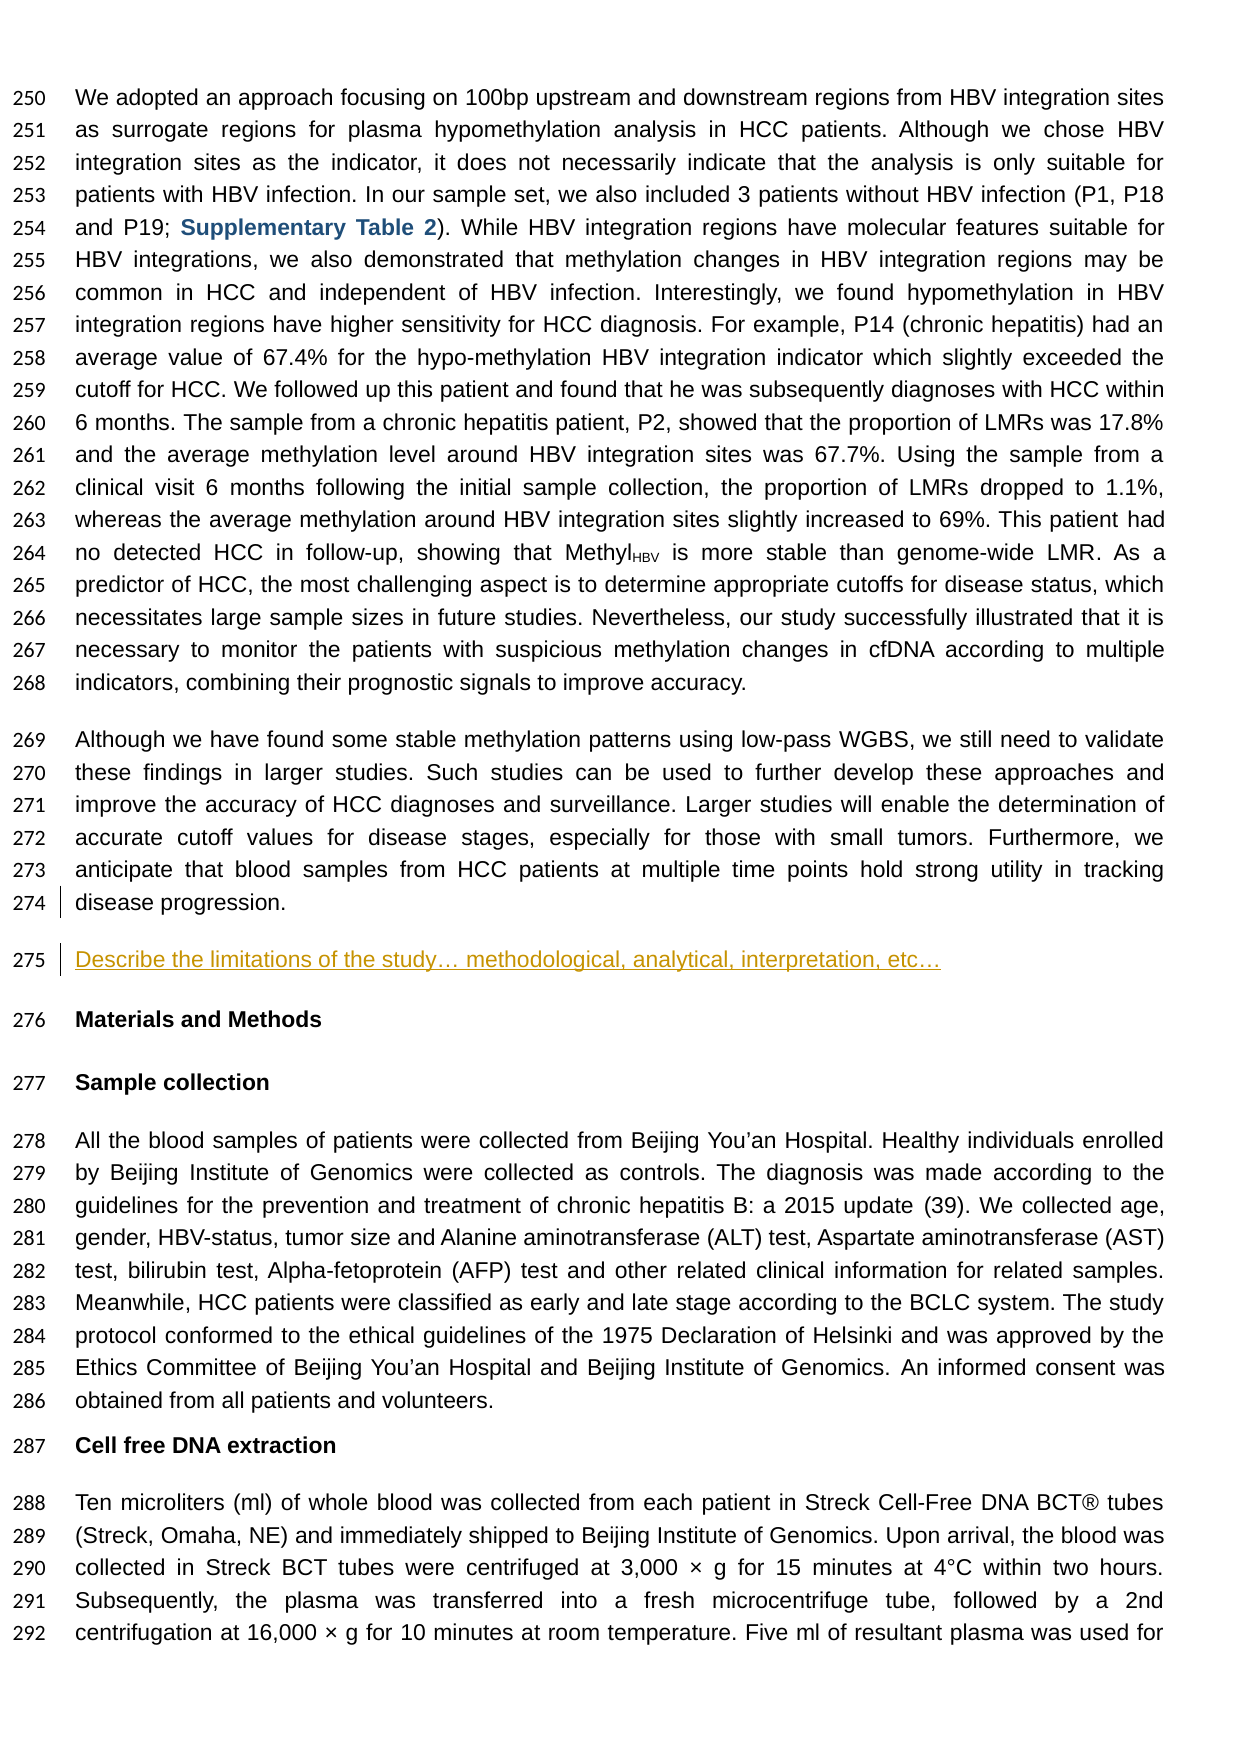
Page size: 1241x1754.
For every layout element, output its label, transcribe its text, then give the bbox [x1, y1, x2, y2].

subtitle Cell free DNA extraction [75, 1429, 1165, 1461]
text All the blood samples of patients were collected from Beijing You’an Hospital. Healthy individuals enrolled by Beijing Institute of Genomics were collected as controls. The diagnosis was made according to the guidelines for the prevention and treatment of chronic hepatitis B: a 2015 update (39). We collected age, gender, HBV-status, tumor size and Alanine aminotransferase (ALT) test, Aspartate aminotransferase (AST) test, bilirubin test, Alpha-fetoprotein (AFP) test and other related clinical information for related samples. Meanwhile, HCC patients were classified as early and late stage according to the BCLC system. The study protocol conformed to the ethical guidelines of the 1975 Declaration of Helsinki and was approved by the Ethics Committee of Beijing You’an Hospital and Beijing Institute of Genomics. An informed consent was obtained from all patients and volunteers. [75, 1124, 1165, 1416]
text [75, 1486, 1165, 1649]
subtitle Materials and Methods [75, 1003, 1165, 1035]
text We adopted an approach focusing on 100bp upstream and downstream regions from HBV integration sites as surrogate regions for plasma hypomethylation analysis in HCC patients. Although we chose HBV integration sites as the indicator, it does not necessarily indicate that the analysis is only suitable for patients with HBV infection. In our sample set, we also included 3 patients without HBV infection (P1, P18 and P19; Supplementary Table 2). While HBV integration regions have molecular features suitable for HBV integrations, we also demonstrated that methylation changes in HBV integration regions may be common in HCC and independent of HBV infection. Interestingly, we found hypomethylation in HBV integration regions have higher sensitivity for HCC diagnosis. For example, P14 (chronic hepatitis) had an average value of 67.4% for the hypo-methylation HBV integration indicator which slightly exceeded the cutoff for HCC. We followed up this patient and found that he was subsequently diagnoses with HCC within 6 months. The sample from a chronic hepatitis patient, P2, showed that the proportion of LMRs was 17.8% and the average methylation level around HBV integration sites was 67.7%. Using the sample from a clinical visit 6 months following the initial sample collection, the proportion of LMRs dropped to 1.1%, whereas the average methylation around HBV integration sites slightly increased to 69%. This patient had no detected HCC in follow-up, showing that MethylHBV is more stable than genome-wide LMR. As a predictor of HCC, the most challenging aspect is to determine appropriate cutoffs for disease status, which necessitates large sample sizes in future studies. Nevertheless, our study successfully illustrated that it is necessary to monitor the patients with suspicious methylation changes in cfDNA according to multiple indicators, combining their prognostic signals to improve accuracy. [75, 81, 1165, 698]
text Although we have found some stable methylation patterns using low-pass WGBS, we still need to validate these findings in larger studies. Such studies can be used to further develop these approaches and improve the accuracy of HCC diagnoses and surveillance. Larger studies will enable the determination of accurate cutoff values for disease stages, especially for those with small tumors. Furthermore, we anticipate that blood samples from HCC patients at multiple time points hold strong utility in tracking disease progression. [75, 723, 1165, 918]
subtitle Sample collection [75, 1066, 1165, 1099]
